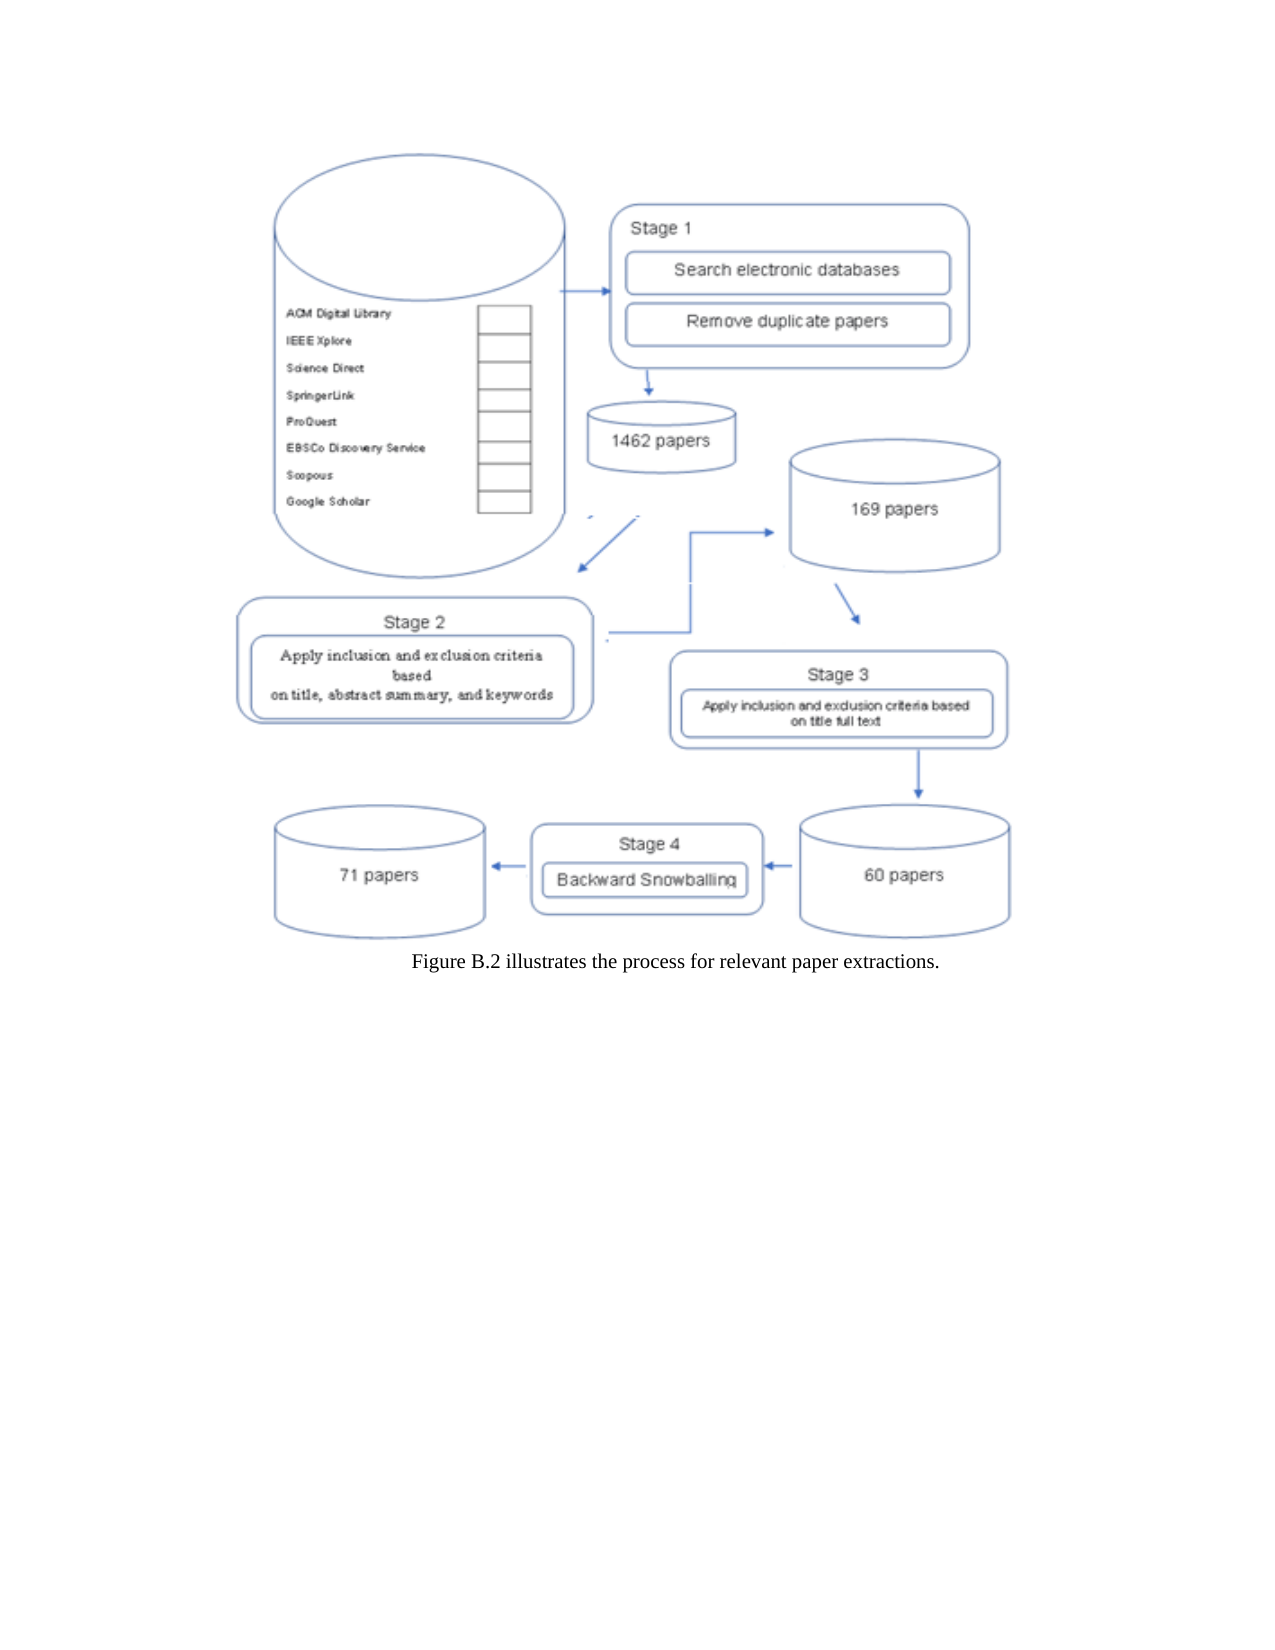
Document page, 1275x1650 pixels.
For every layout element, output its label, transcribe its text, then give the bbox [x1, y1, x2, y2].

picture [224, 147, 1021, 945]
text Figure B.2 illustrates the process for relevant paper extractions. [224, 949, 1127, 973]
